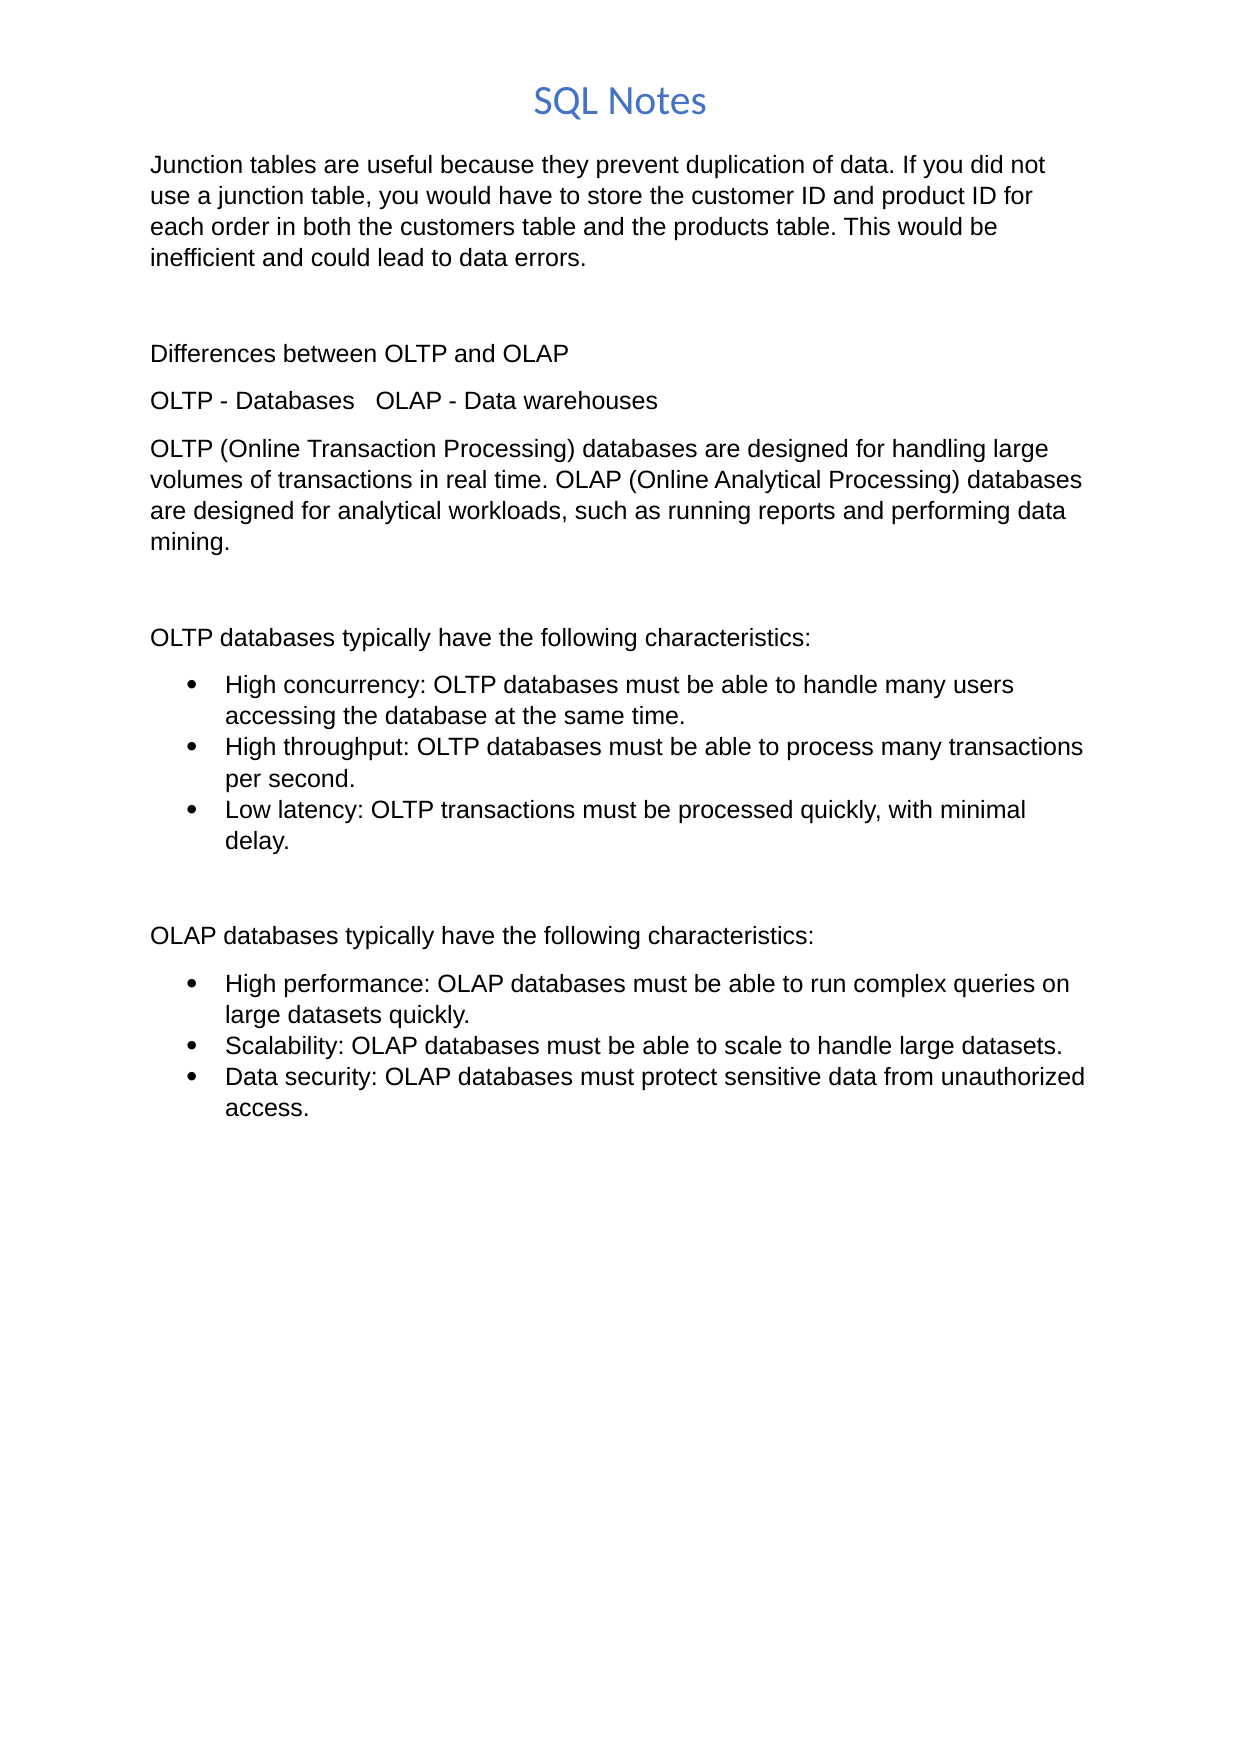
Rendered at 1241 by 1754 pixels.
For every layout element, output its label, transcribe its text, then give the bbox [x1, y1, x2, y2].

list High performance: OLAP databases must be able to run complex queries on large datasets quickly. [187, 969, 1090, 1029]
list Data security: OLAP databases must protect sensitive data from unauthorized access. [187, 1062, 1090, 1122]
text Differences between OLTP and OLAP [150, 338, 1090, 367]
text OLAP databases typically have the following characteristics: [150, 921, 1090, 950]
list High throughput: OLTP databases must be able to process many transactions per second. [187, 732, 1090, 792]
text OLTP (Online Transaction Processing) databases are designed for handling large volumes of transactions in real time. OLAP (Online Analytical Processing) databases are designed for analytical workloads, such as running reports and performing data mining. [150, 434, 1090, 556]
list Low latency: OLTP transactions must be processed quickly, with minimal delay. [187, 794, 1090, 854]
list High concurrency: OLTP databases must be able to handle many users accessing the database at the same time. [187, 670, 1090, 730]
text OLTP databases typically have the following characteristics: [150, 622, 1090, 651]
text Junction tables are useful because they prevent duplication of data. If you did not use a junction table, you would have to store the customer ID and product ID for each order in both the customers table and the products table. This would be inefficient and could lead to data errors. [150, 150, 1090, 272]
text OLTP - Databases OLAP - Data warehouses [150, 386, 1090, 415]
list Scalability: OLAP databases must be able to scale to handle large datasets. [187, 1031, 1090, 1060]
